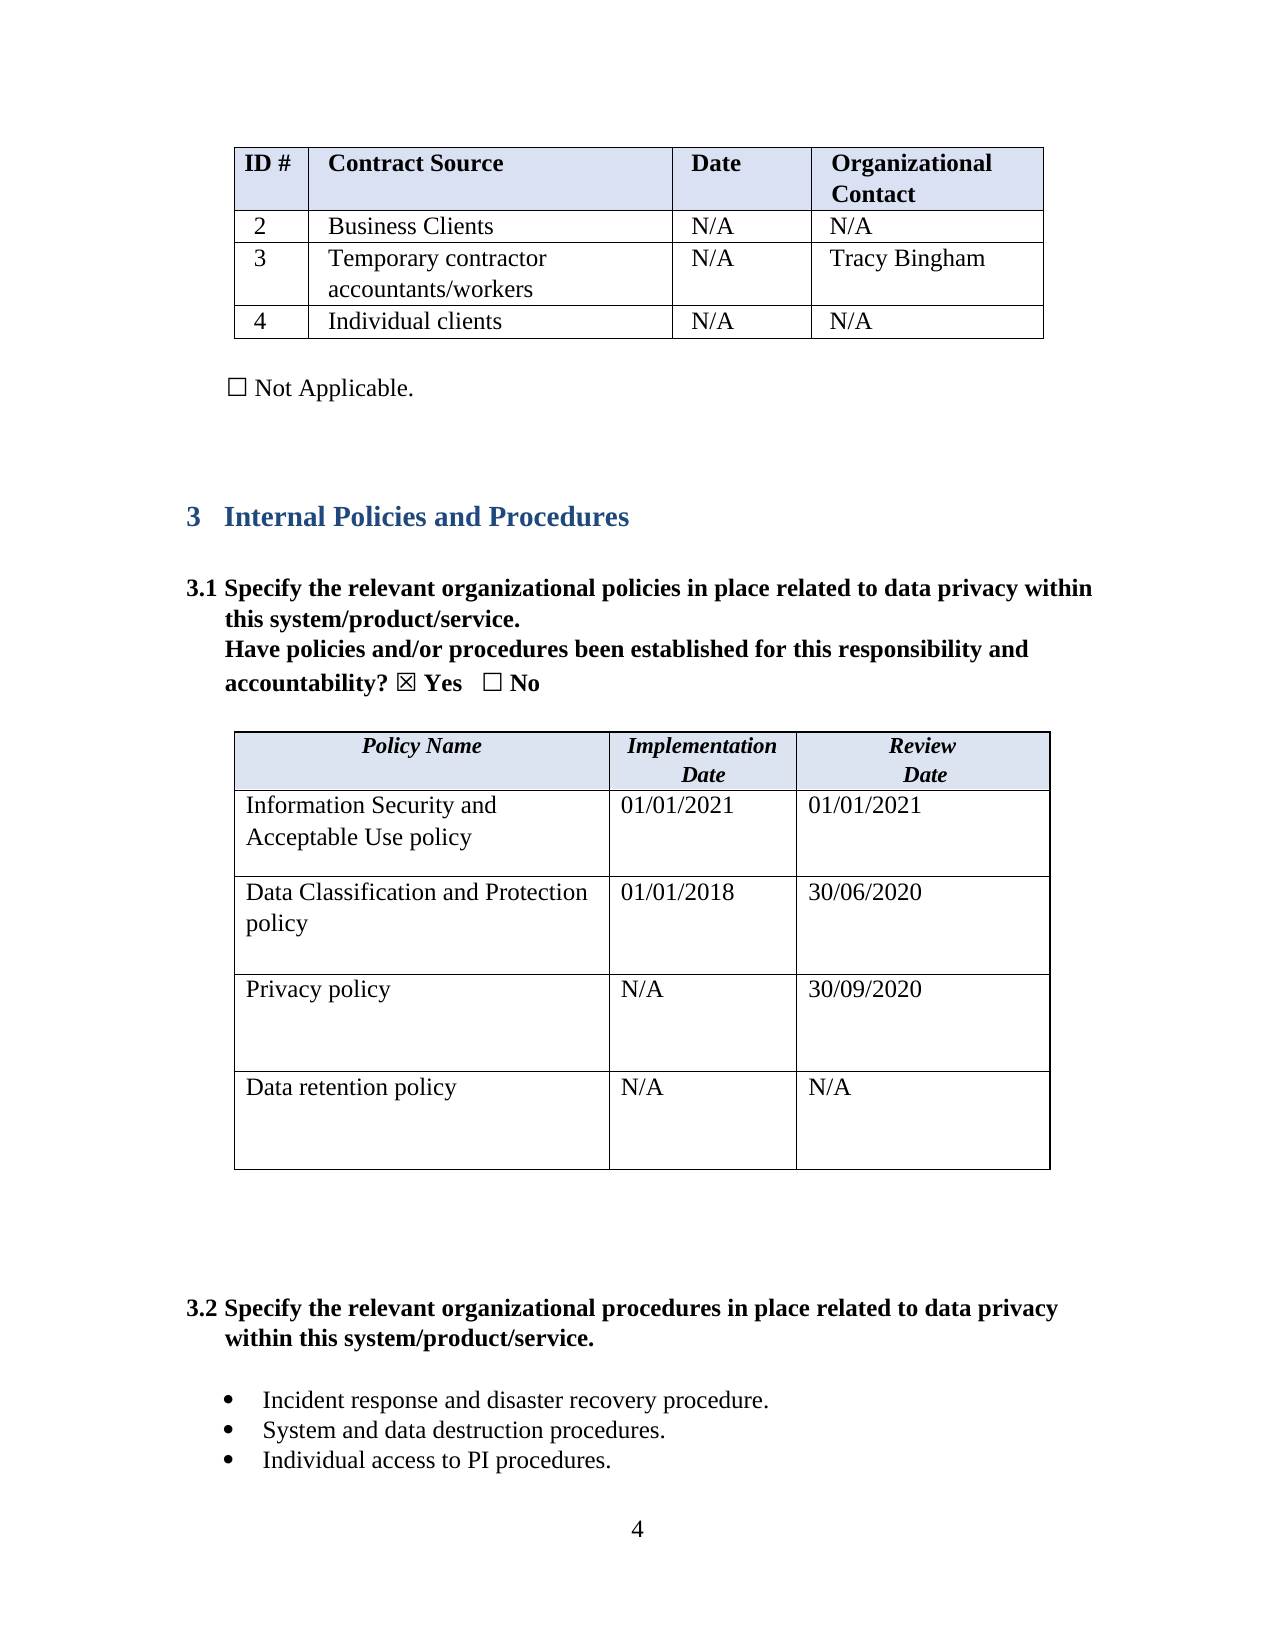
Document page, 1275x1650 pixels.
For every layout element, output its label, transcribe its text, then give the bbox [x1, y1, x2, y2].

table_cell Business Clients [309, 211, 672, 242]
text 3.1 Specify the relevant organizational policies in place related to data privacy within this system/product/service. Have policies and/or procedures been established for this responsibility and accountability? Yes No [186, 573, 1125, 698]
table_cell N/A [812, 211, 1043, 242]
text 3.2 Specify the relevant organizational procedures in place related to data privacy within this system/product/service. [186, 1293, 1125, 1352]
table_cell N/A [797, 1072, 1049, 1169]
table_header Date [673, 148, 811, 210]
table_cell N/A [610, 975, 796, 1071]
table_header Policy Name [235, 733, 609, 789]
table_cell 4 [235, 306, 308, 337]
subtitle Internal Policies and Procedures [186, 499, 1125, 532]
table_header Review Date [797, 733, 1049, 789]
table_cell Privacy policy [235, 975, 609, 1071]
list Incident response and disaster recovery procedure. [224, 1385, 1125, 1413]
table_cell 01/01/2021 [797, 791, 1049, 876]
table_cell Data Classification and Protection policy [235, 877, 609, 973]
table_cell Information Security and Acceptable Use policy [235, 791, 609, 876]
list System and data destruction procedures. [224, 1415, 1125, 1444]
table_cell 2 [235, 211, 308, 242]
table_header Implementation Date [610, 733, 796, 789]
table_cell 30/06/2020 [797, 877, 1049, 973]
table_cell Temporary contractor accountants/workers [309, 243, 672, 305]
table_header Contract Source [309, 148, 672, 210]
table_header Organizational Contact [812, 148, 1043, 210]
table_cell N/A [673, 211, 811, 242]
text Not Applicable. [226, 369, 1125, 403]
list Individual access to PI procedures. [224, 1446, 1125, 1474]
table_cell 30/09/2020 [797, 975, 1049, 1071]
table_cell N/A [610, 1072, 796, 1169]
table_cell Data retention policy [235, 1072, 609, 1169]
table_cell 01/01/2018 [610, 877, 796, 973]
table_cell 01/01/2021 [610, 791, 796, 876]
table_header ID # [235, 148, 308, 210]
table_cell Individual clients [309, 306, 672, 337]
